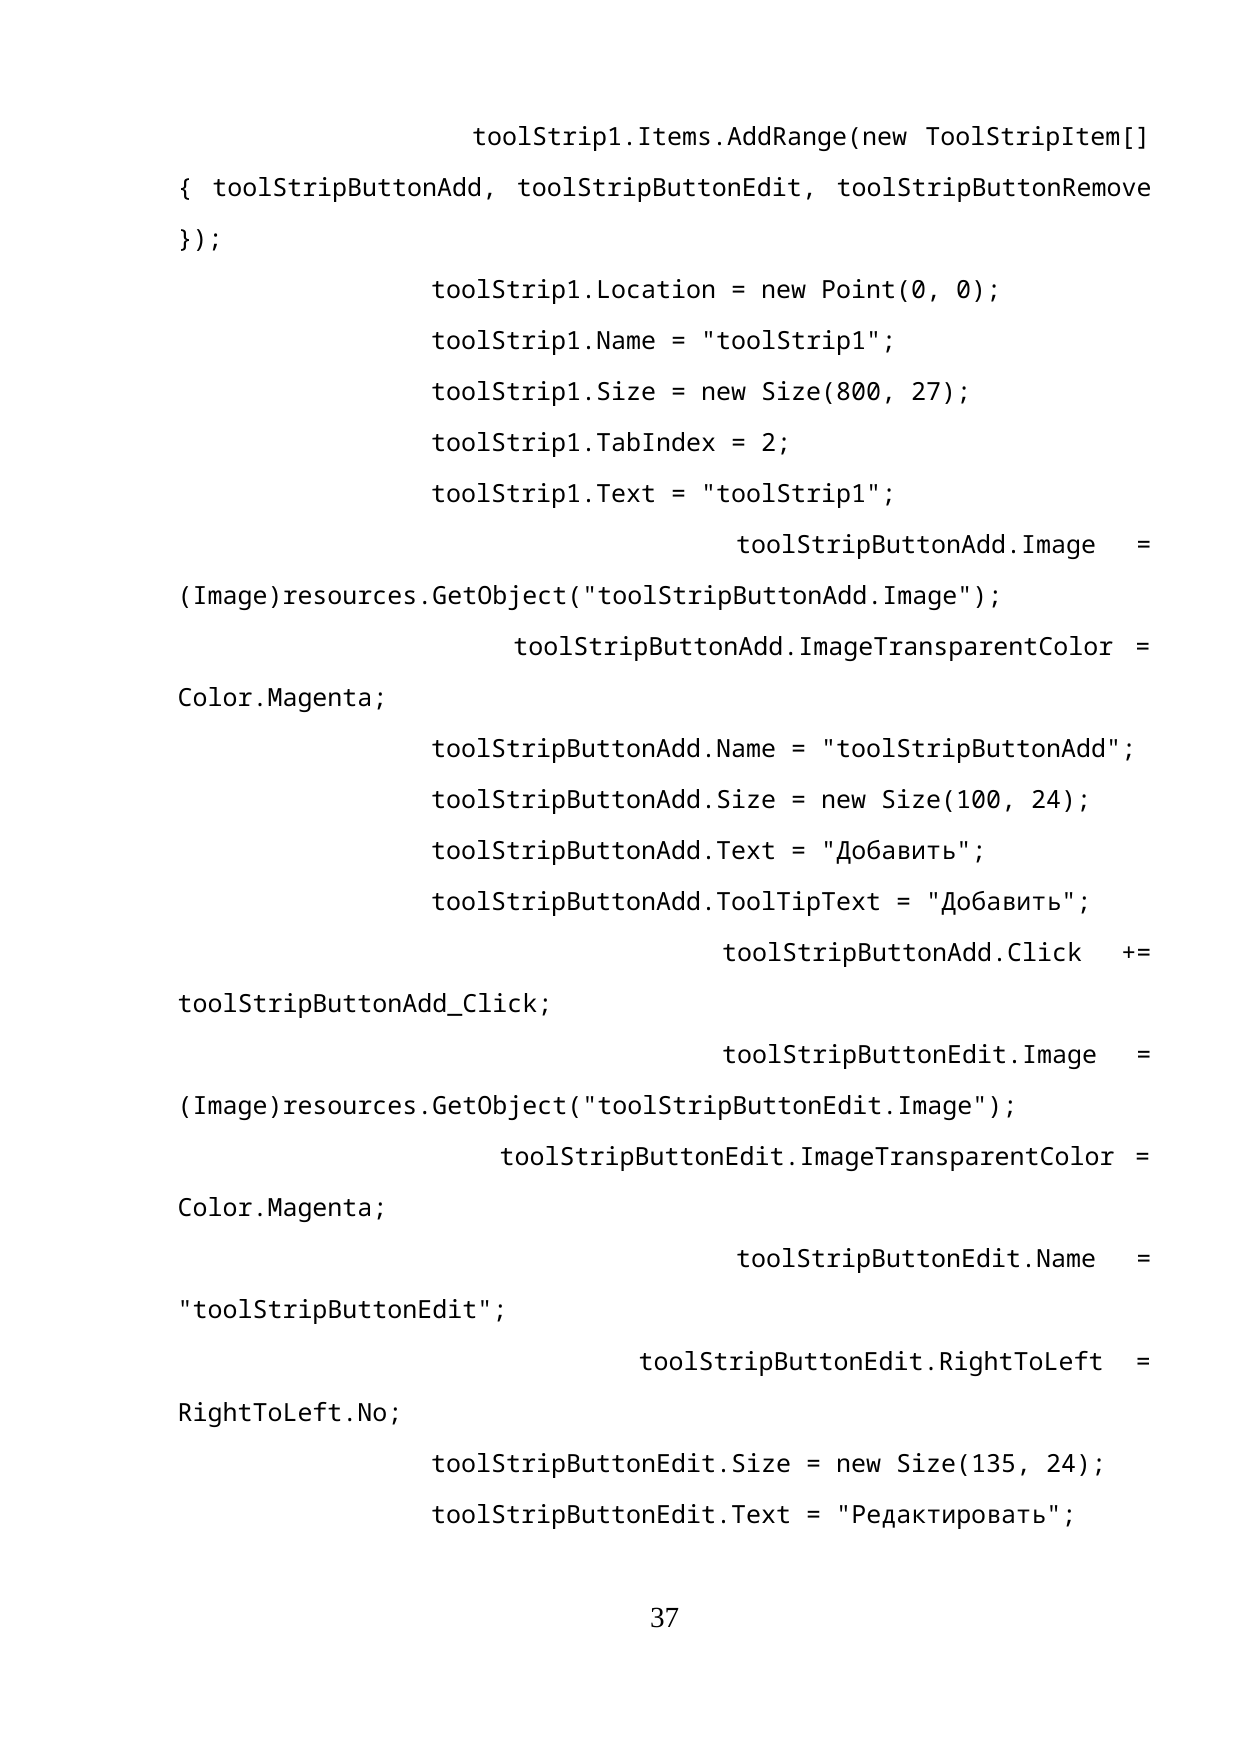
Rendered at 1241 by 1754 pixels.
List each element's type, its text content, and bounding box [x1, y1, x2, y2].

text toolStripButtonEdit.Text = "Редактировать"; [177, 1496, 1152, 1530]
text toolStrip1.Location = new Point(0, 0); [177, 271, 1152, 305]
text toolStripButtonAdd.Text = "Добавить"; [177, 833, 1152, 867]
text toolStripButtonAdd.ToolTipText = "Добавить"; [177, 884, 1152, 918]
text toolStrip1.TabIndex = 2; [177, 424, 1152, 458]
text toolStripButtonEdit.Image = (Image)resources.GetObject("toolStripButtonEdit.Image"); [177, 1037, 1152, 1122]
text toolStripButtonAdd.Size = new Size(100, 24); [177, 782, 1152, 816]
text toolStrip1.Name = "toolStrip1"; [177, 322, 1152, 356]
text toolStripButtonAdd.Click += toolStripButtonAdd_Click; [177, 935, 1152, 1020]
text toolStrip1.Items.AddRange(new ToolStripItem[] { toolStripButtonAdd, toolStripButtonEdit, toolStripButtonRemove }); [177, 118, 1152, 254]
text toolStripButtonAdd.Image = (Image)resources.GetObject("toolStripButtonAdd.Image"); [177, 526, 1152, 612]
text toolStripButtonEdit.Name = "toolStripButtonEdit"; [177, 1241, 1152, 1326]
text toolStripButtonAdd.Name = "toolStripButtonAdd"; [177, 731, 1152, 765]
text toolStripButtonEdit.RightToLeft = RightToLeft.No; [177, 1343, 1152, 1428]
text toolStripButtonEdit.ImageTransparentColor = Color.Magenta; [177, 1139, 1152, 1224]
text toolStrip1.Text = "toolStrip1"; [177, 475, 1152, 509]
text toolStripButtonEdit.Size = new Size(135, 24); [177, 1445, 1152, 1479]
text toolStrip1.Size = new Size(800, 27); [177, 373, 1152, 407]
text toolStripButtonAdd.ImageTransparentColor = Color.Magenta; [177, 628, 1152, 714]
